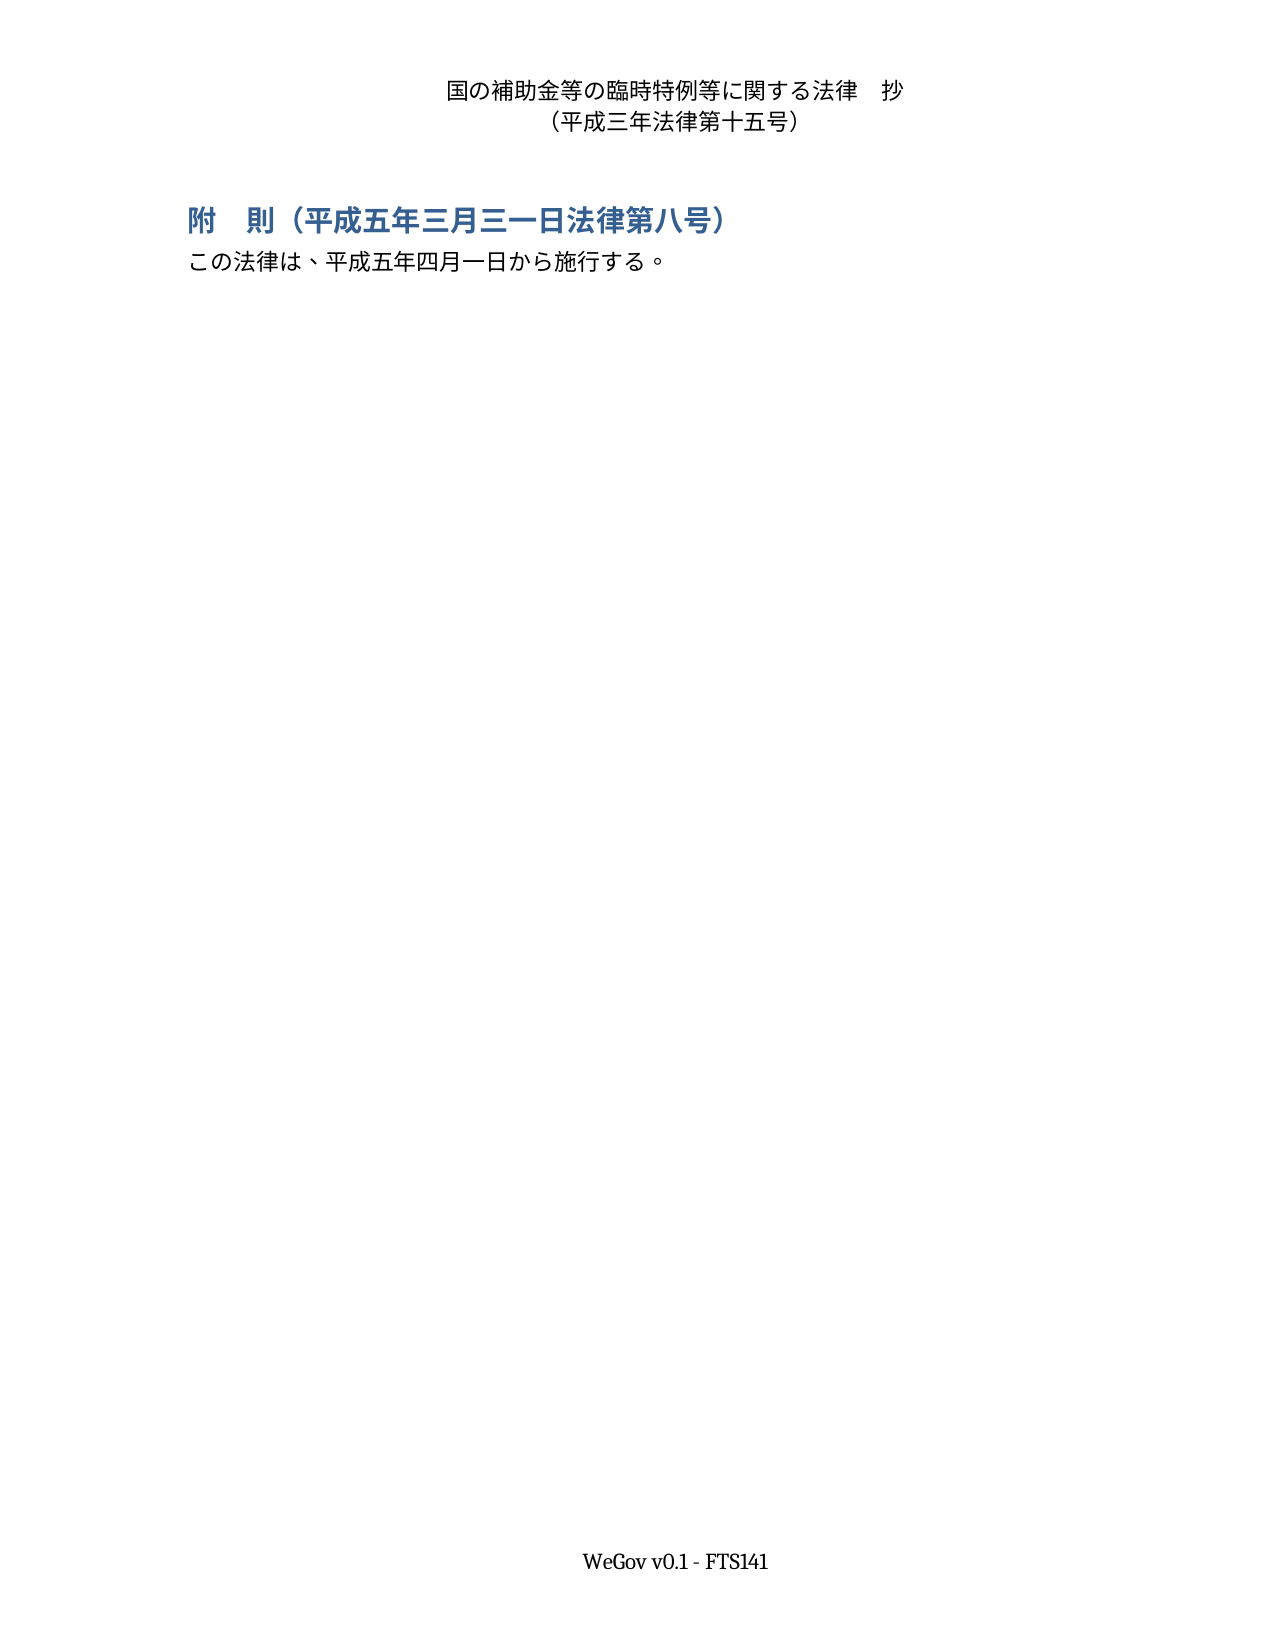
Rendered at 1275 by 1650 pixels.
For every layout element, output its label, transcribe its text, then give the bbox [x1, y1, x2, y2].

subtitle 附 則（平成五年三月三一日法律第八号） [187, 200, 1087, 240]
text この法律は、平成五年四月一日から施行する。 [187, 246, 1087, 277]
